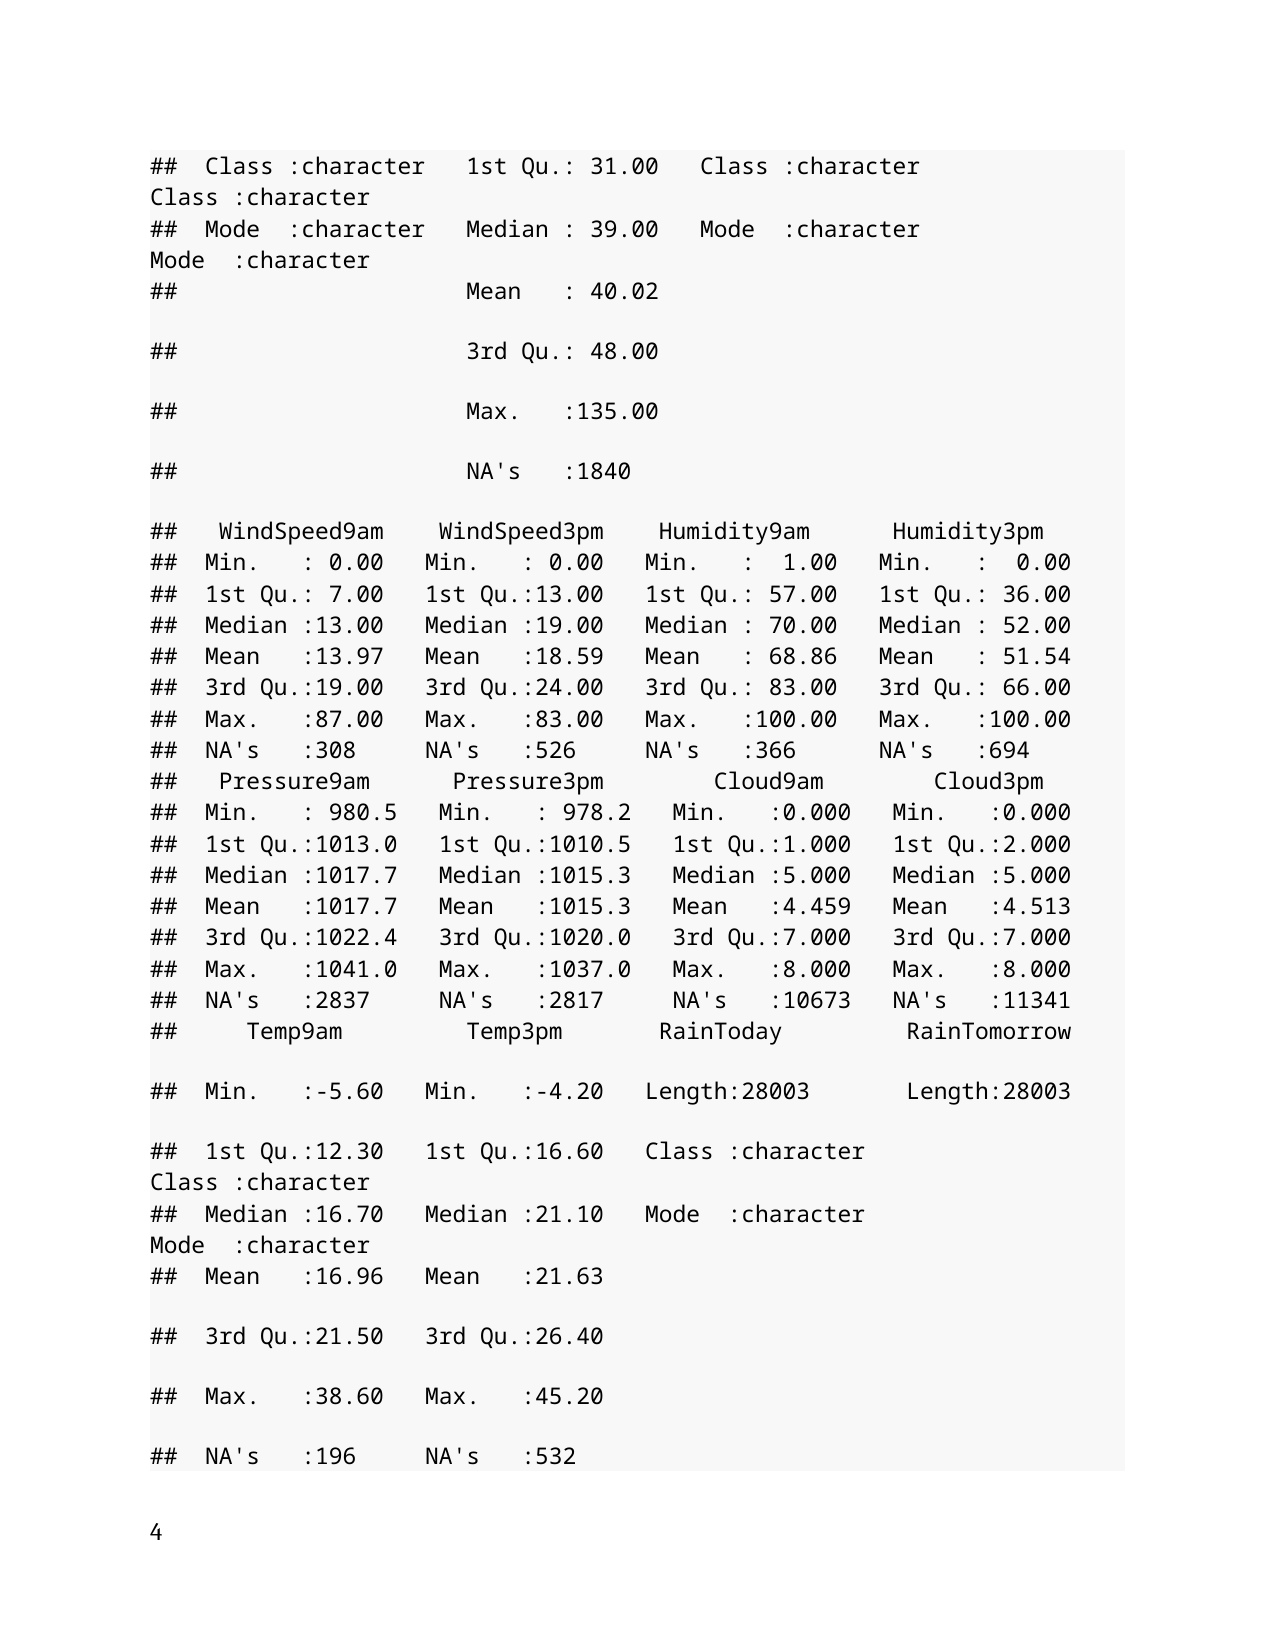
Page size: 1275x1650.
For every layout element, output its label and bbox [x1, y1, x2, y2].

text [150, 150, 1125, 1471]
